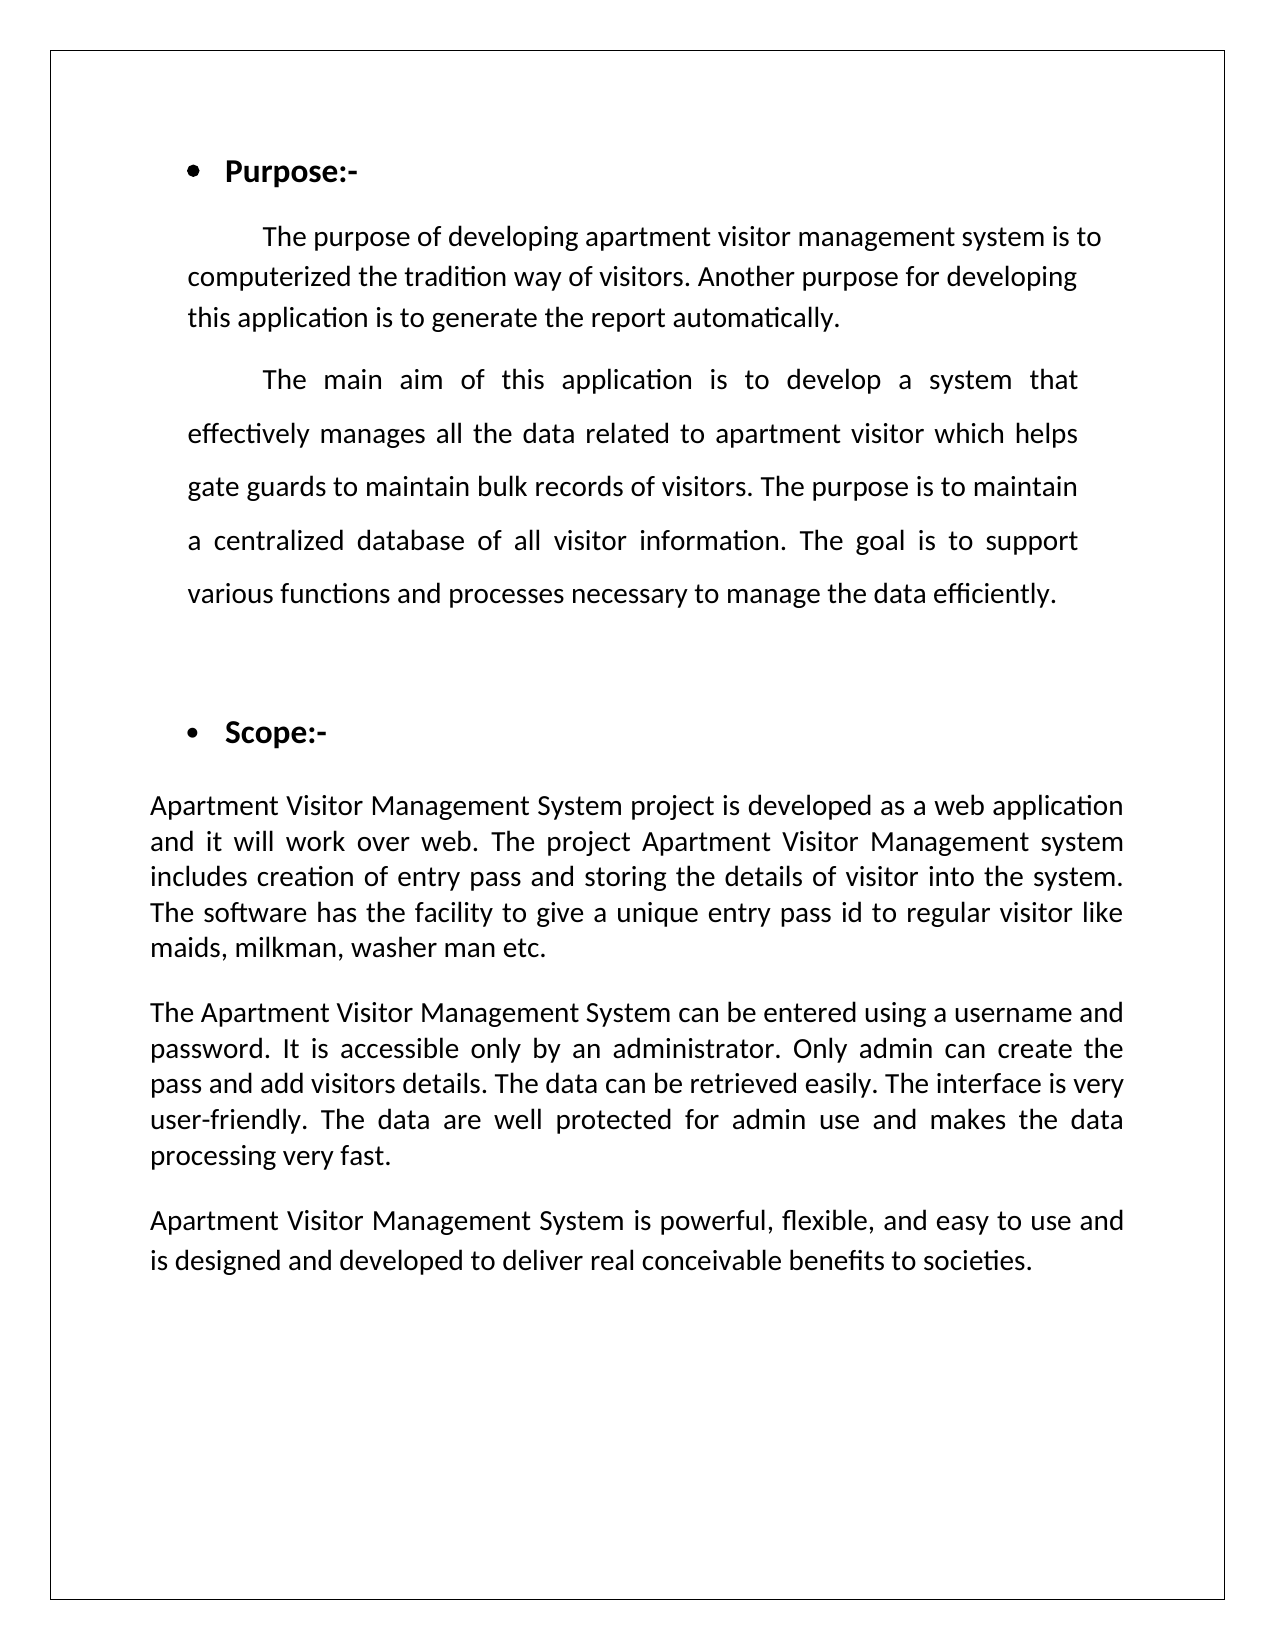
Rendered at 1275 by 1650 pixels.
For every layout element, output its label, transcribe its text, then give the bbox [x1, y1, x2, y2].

text The purpose of developing apartment visitor management system is to computerized the tradition way of visitors. Another purpose for developing this application is to generate the report automatically. [187, 218, 1125, 335]
list Purpose:- [187, 150, 1125, 191]
text The main aim of this application is to develop a system that effectively manages all the data related to apartment visitor which helps gate guards to maintain bulk records of visitors. The purpose is to maintain a centralized database of all visitor information. The goal is to support various functions and processes necessary to manage the data efficiently. [187, 361, 1079, 611]
text The Apartment Visitor Management System can be entered using a username and password. It is accessible only by an administrator. Only admin can create the pass and add visitors details. The data can be retrieved easily. The interface is very user-friendly. The data are well protected for admin use and makes the data processing very fast. [150, 994, 1125, 1172]
text Apartment Visitor Management System is powerful, flexible, and easy to use and is designed and developed to deliver real conceivable benefits to societies. [150, 1202, 1125, 1278]
list Scope:- [187, 711, 1125, 752]
text Apartment Visitor Management System project is developed as a web application and it will work over web. The project Apartment Visitor Management system includes creation of entry pass and storing the details of visitor into the system. The software has the facility to give a unique entry pass id to regular visitor like maids, milkman, washer man etc. [150, 787, 1125, 965]
